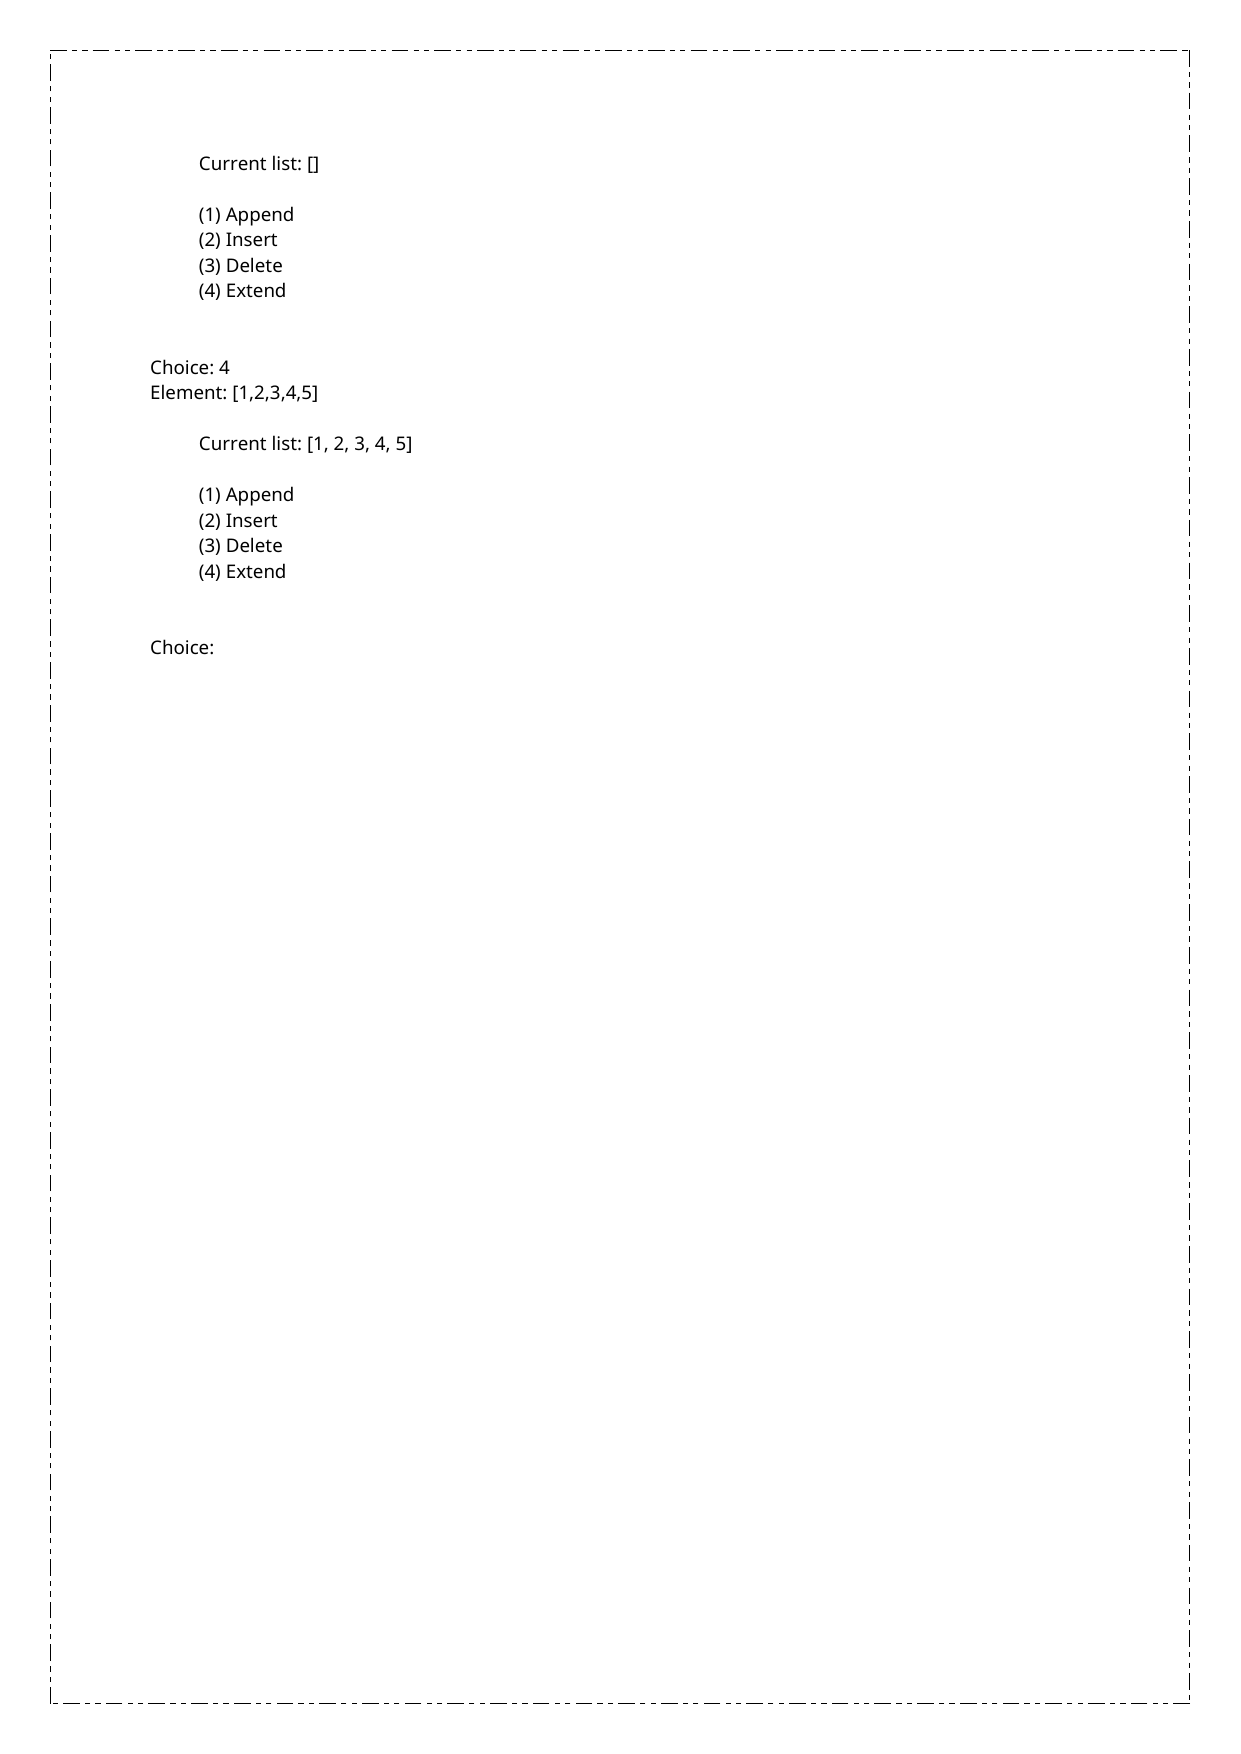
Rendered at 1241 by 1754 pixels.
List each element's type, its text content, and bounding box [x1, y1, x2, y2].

text (2) Insert [150, 226, 1090, 252]
text Element: [1,2,3,4,5] [150, 379, 1090, 405]
text Current list: [1, 2, 3, 4, 5] [150, 431, 1090, 456]
text Current list: [] [150, 150, 1090, 176]
text (1) Append [150, 481, 1090, 507]
text (4) Extend [150, 558, 1090, 583]
text (2) Insert [150, 507, 1090, 532]
text (1) Append [150, 201, 1090, 226]
text Choice: [150, 634, 1090, 660]
text (3) Delete [150, 252, 1090, 277]
text (3) Delete [150, 532, 1090, 558]
text Choice: 4 [150, 354, 1090, 379]
text (4) Extend [150, 277, 1090, 303]
